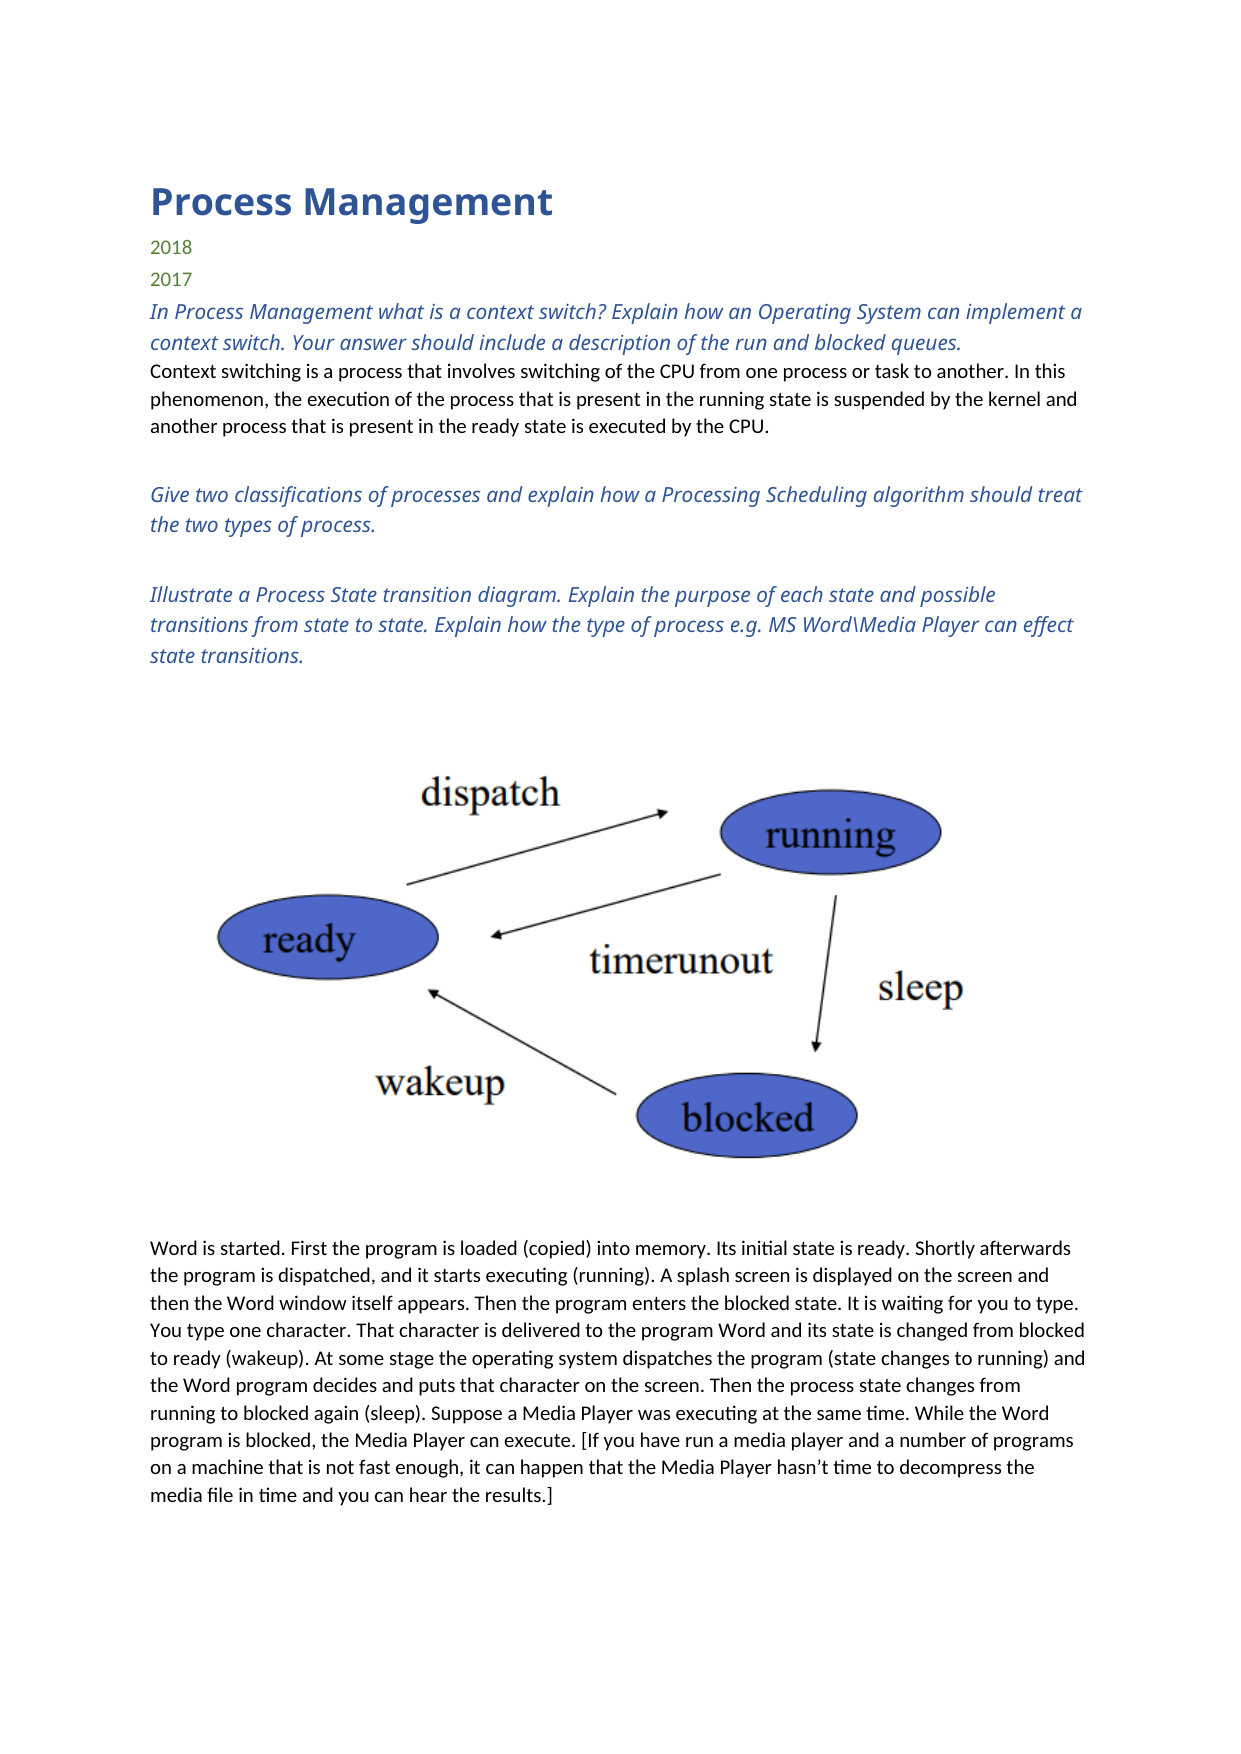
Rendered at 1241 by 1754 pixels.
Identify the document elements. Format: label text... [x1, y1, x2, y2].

subtitle In Process Management what is a context switch? Explain how an Operating System can implement a context switch. Your answer should include a description of the run and blocked queues. [150, 297, 1090, 356]
text Context switching is a process that involves switching of the CPU from one process or task to another. In this phenomenon, the execution of the process that is present in the running state is suspended by the kernel and another process that is present in the ready state is executed by the CPU. [150, 359, 1090, 439]
subtitle Give two classifications of processes and explain how a Processing Scheduling algorithm should treat the two types of process. [150, 480, 1090, 539]
subtitle Process Management [150, 175, 1090, 226]
picture [150, 716, 1091, 1217]
subtitle 2017 [150, 266, 1090, 291]
subtitle Illustrate a Process State transition diagram. Explain the purpose of each state and possible transitions from state to state. Explain how the type of process e.g. MS Word\Media Player can effect state transitions. [150, 580, 1090, 670]
text Word is started. First the program is loaded (copied) into memory. Its initial state is ready. Shortly afterwards the program is dispatched, and it starts executing (running). A splash screen is displayed on the screen and then the Word window itself appears. Then the program enters the blocked state. It is waiting for you to type. You type one character. That character is delivered to the program Word and its state is changed from blocked to ready (wakeup). At some stage the operating system dispatches the program (state changes to running) and the Word program decides and puts that character on the screen. Then the process state changes from running to blocked again (sleep). Suppose a Media Player was executing at the same time. While the Word program is blocked, the Media Player can execute. [If you have run a media player and a number of programs on a machine that is not fast enough, it can happen that the Media Player hasn’t time to decompress the media file in time and you can hear the results.] [150, 1235, 1090, 1507]
subtitle 2018 [150, 234, 1090, 260]
